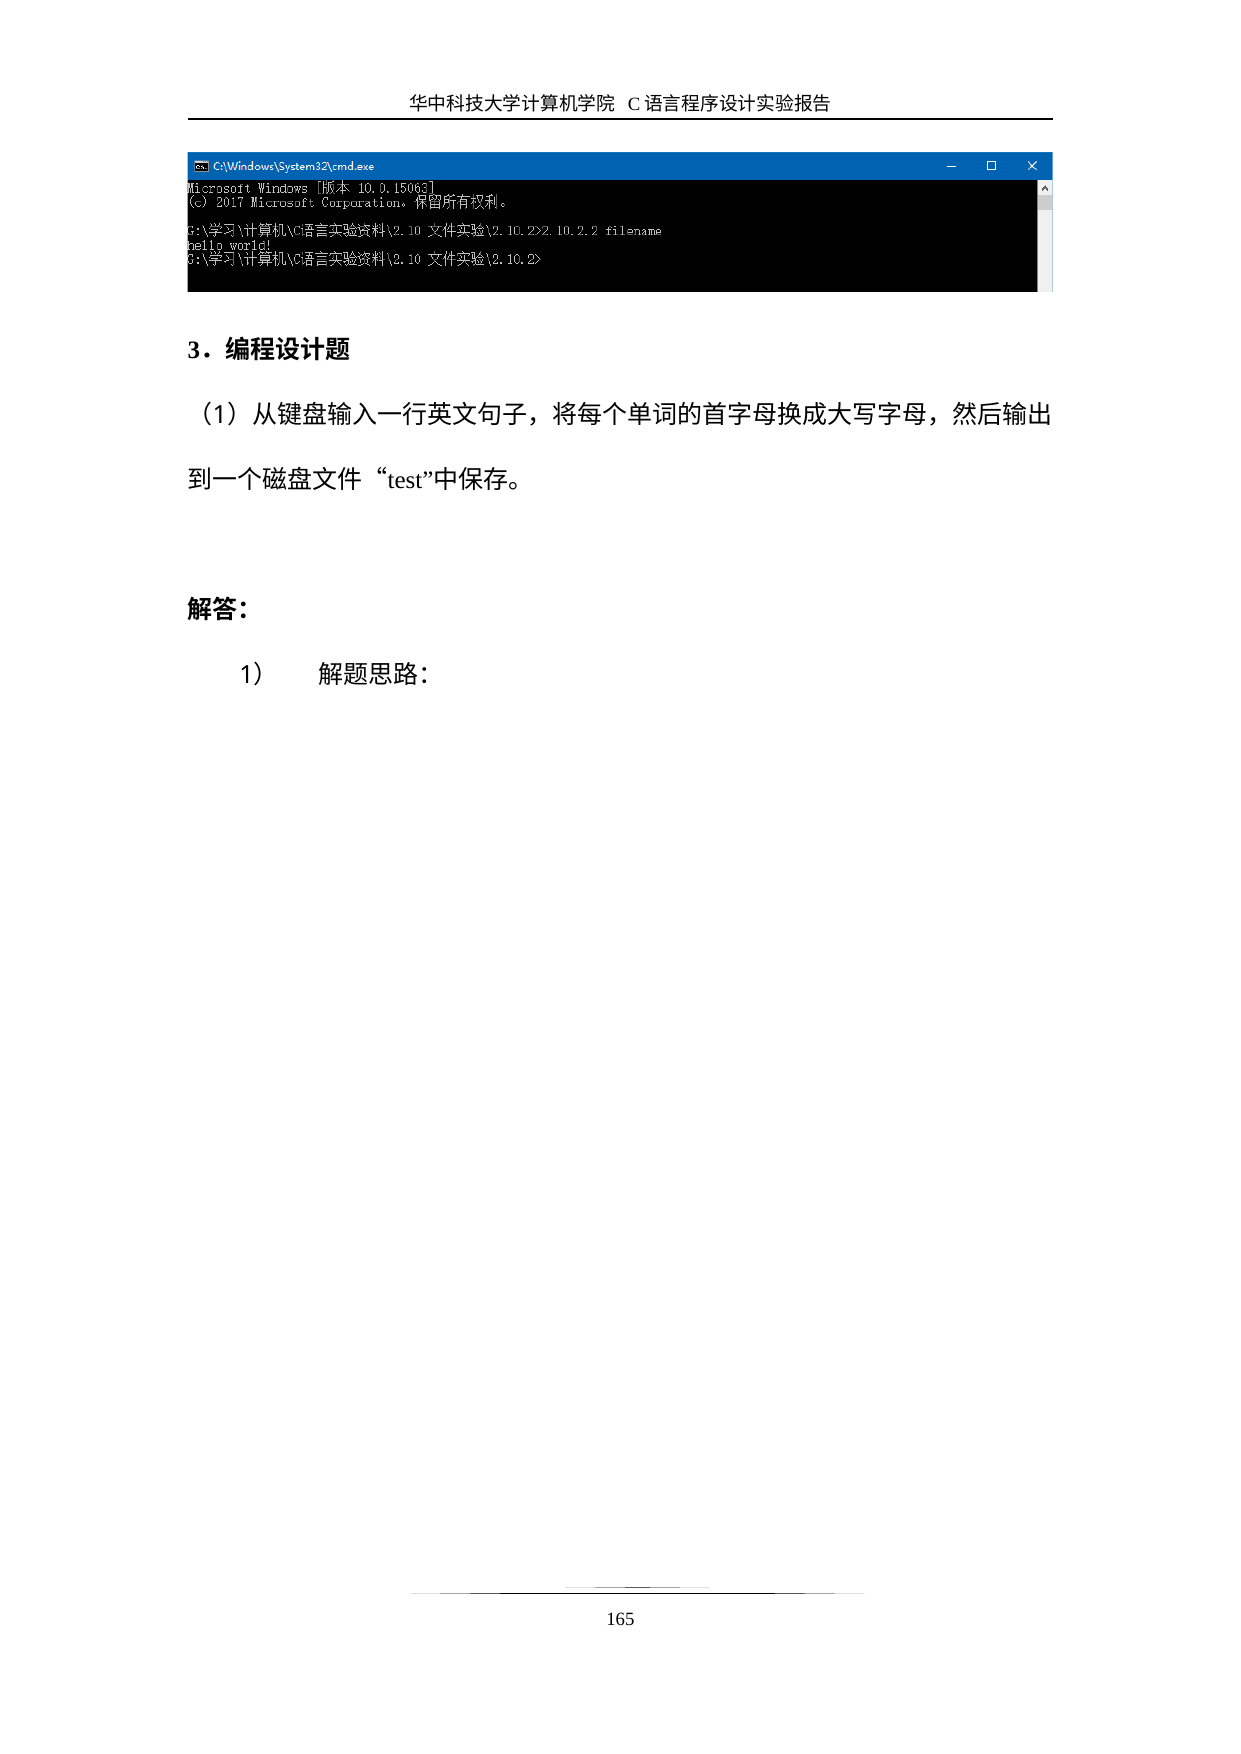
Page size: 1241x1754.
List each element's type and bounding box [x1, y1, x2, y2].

picture [187, 152, 1053, 292]
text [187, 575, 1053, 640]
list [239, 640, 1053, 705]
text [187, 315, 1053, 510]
